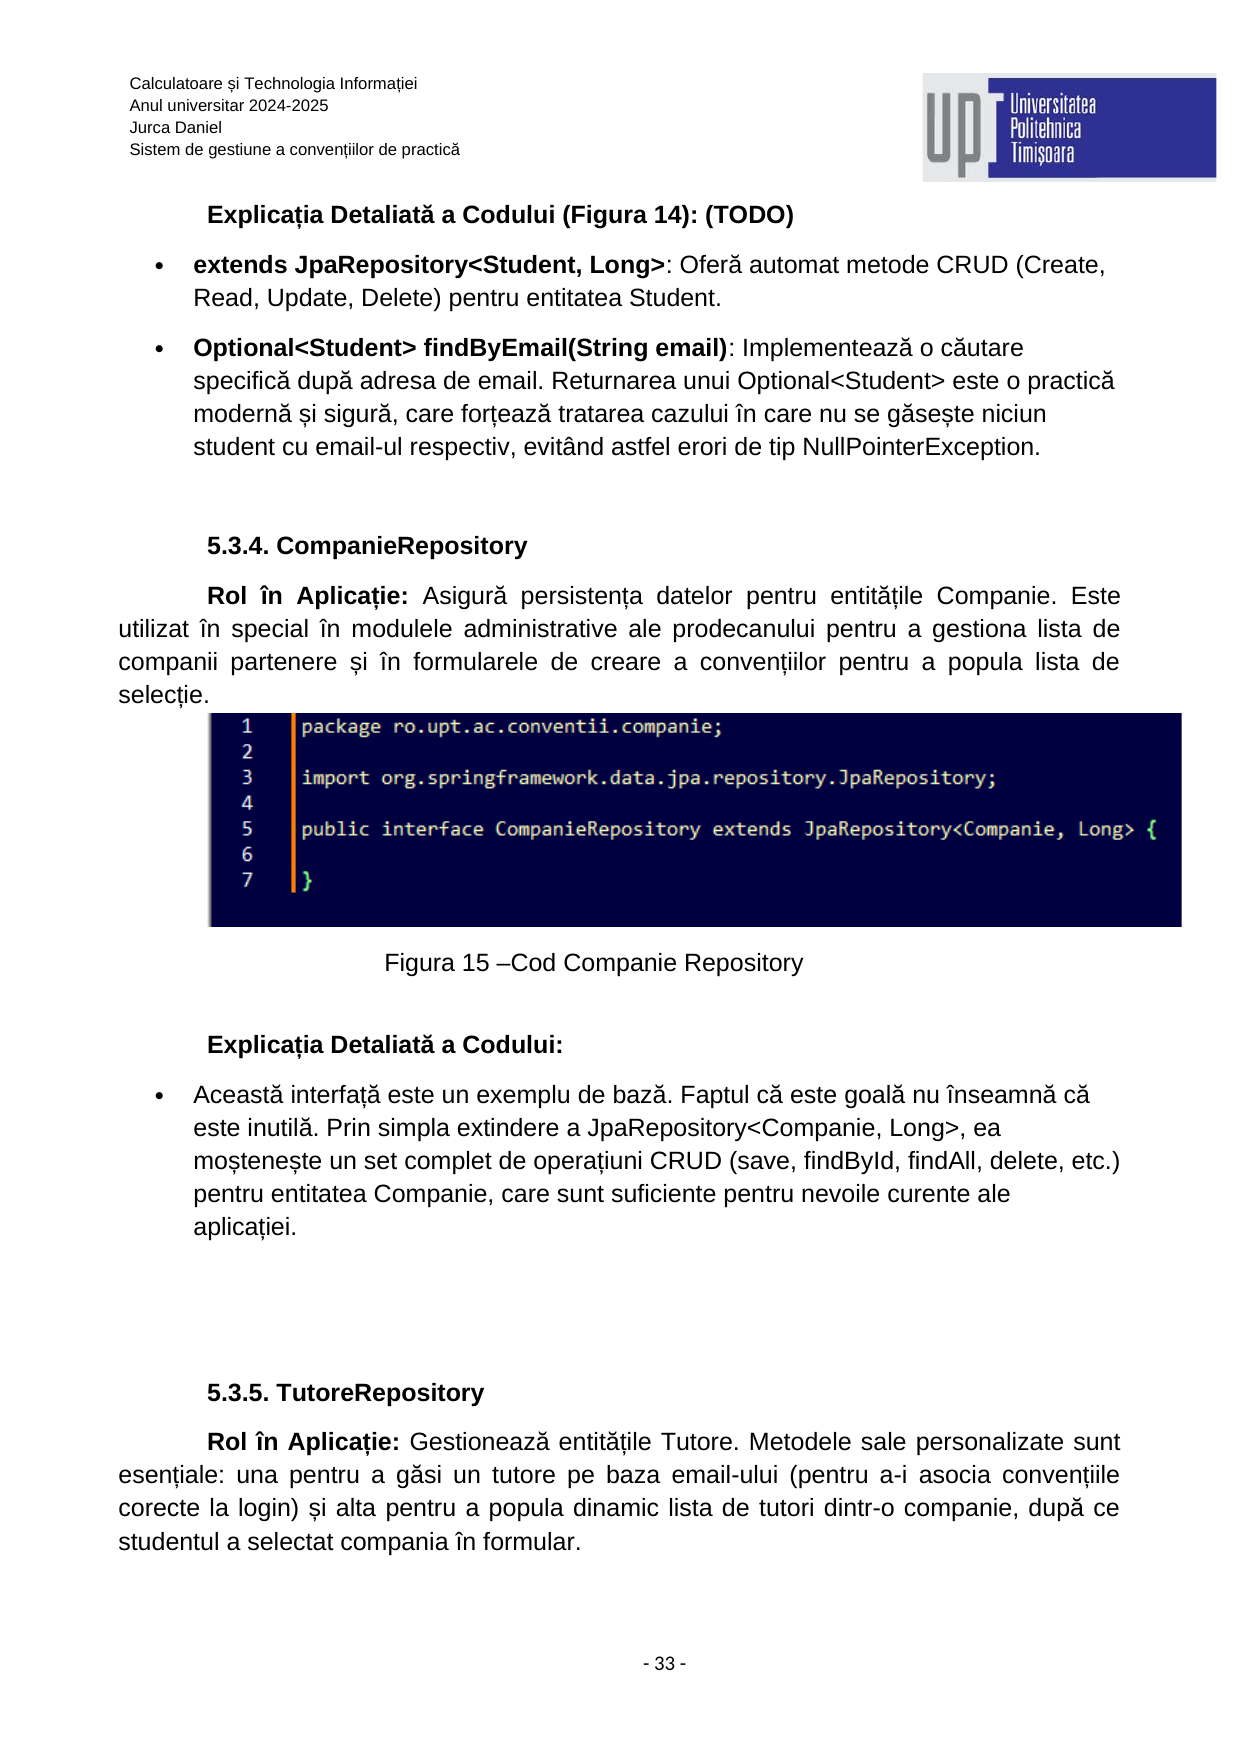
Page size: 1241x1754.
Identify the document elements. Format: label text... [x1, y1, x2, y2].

text Explicația Detaliată a Codului: [118, 1031, 1122, 1059]
list Această interfață este un exemplu de bază. Faptul că este goală nu înseamnă că este inutilă. Prin simpla extindere a JpaRepository<Companie, Long>, ea moștenește un set complet de operațiuni CRUD (save, findById, findAll, delete, etc.) pentru entitatea Companie, care sunt suficiente pentru nevoile curente ale aplicației. [156, 1080, 1122, 1241]
text Rol în Aplicație: Asigură persistența datelor pentru entitățile Companie. Este utilizat în special în modulele administrative ale prodecanului pentru a gestiona lista de companii partenere și în formularele de creare a convențiilor pentru a popula lista de selecție. [118, 581, 1122, 709]
text 5.3.5. TutoreRepository [118, 1378, 1122, 1406]
list Optional<Student> findByEmail(String email): Implementează o căutare specifică după adresa de email. Returnarea unui Optional<Student> este o practică modernă și sigură, care forțează tratarea cazului în care nu se găsește niciun student cu email-ul respectiv, evitând astfel erori de tip NullPointerException. [156, 333, 1122, 461]
text 5.3.4. CompanieRepository [118, 531, 1122, 560]
text Rol în Aplicație: Gestionează entitățile Tutore. Metodele sale personalizate sunt esențiale: una pentru a găsi un tutore pe baza email-ului (pentru a-i asocia convențiile corecte la login) și alta pentru a popula dinamic lista de tutori dintr-o companie, după ce studentul a selectat compania în formular. [118, 1427, 1122, 1555]
text Figura 15 –Cod Companie Repository [295, 948, 1122, 977]
list extends JpaRepository<Student, Long>: Oferă automat metode CRUD (Create, Read, Update, Delete) pentru entitatea Student. [156, 250, 1122, 312]
picture [922, 73, 1217, 182]
text Explicația Detaliată a Codului (Figura 14): (TODO) [118, 201, 1122, 229]
picture [206, 713, 1182, 927]
